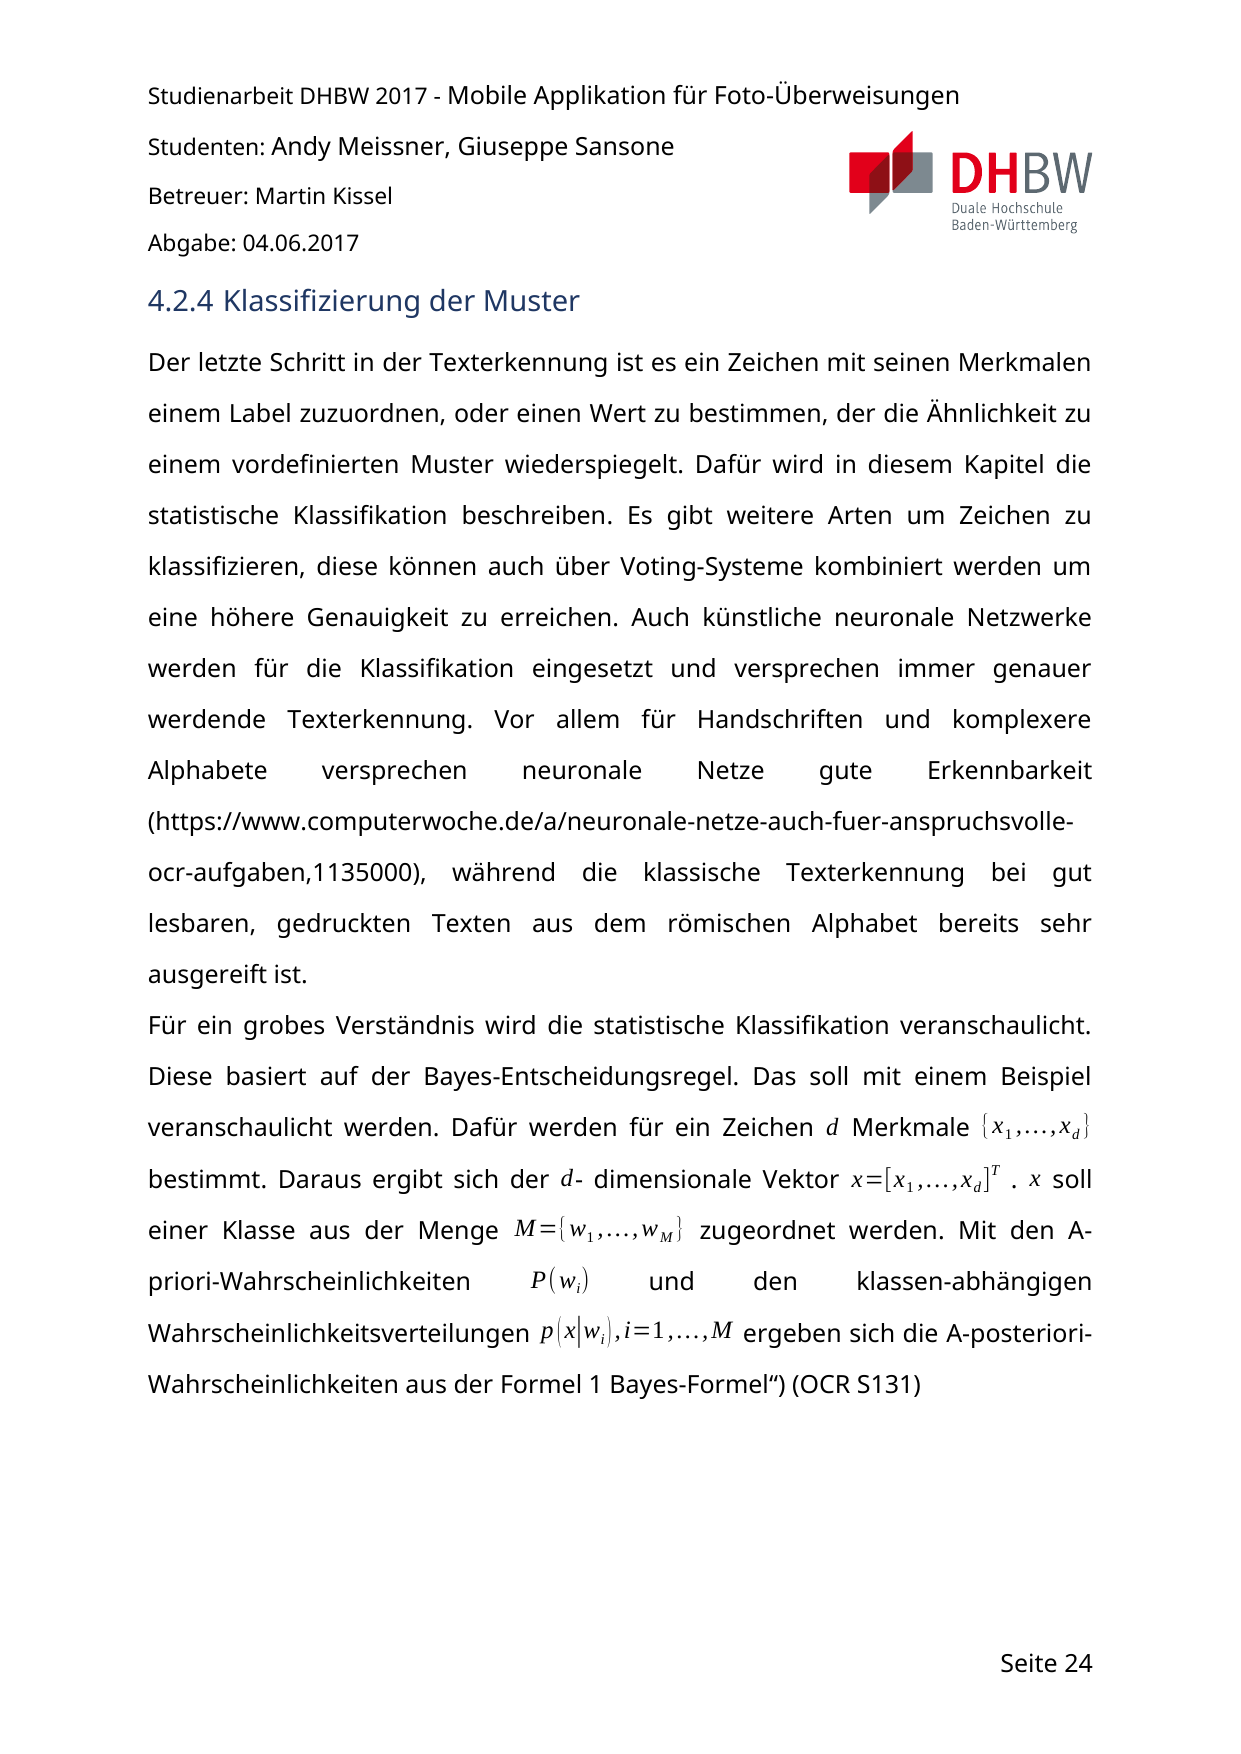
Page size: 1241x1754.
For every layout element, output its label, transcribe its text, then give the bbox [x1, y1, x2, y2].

text Für ein grobes Verständnis wird die statistische Klassifikation veranschaulicht. Diese basiert auf der Bayes-Entscheidungsregel. Das soll mit einem Beispiel veranschaulicht werden. Dafür werden für ein Zeichen Merkmale bestimmt. Daraus ergibt sich der - dimensionale Vektor . soll einer Klasse aus der Menge zugeordnet werden. Mit den A-priori-Wahrscheinlichkeiten und den klassen-abhängigen Wahrscheinlichkeitsverteilungen ergeben sich die A-posteriori-Wahrscheinlichkeiten aus der Formel 1 ("Bayes-Formel“) (OCR S131) [148, 1008, 1093, 1401]
subtitle Klassifizierung der Muster [148, 281, 1093, 320]
text Der letzte Schritt in der Texterkennung ist es ein Zeichen mit seinen Merkmalen einem Label zuzuordnen, oder einen Wert zu bestimmen, der die Ähnlichkeit zu einem vordefinierten Muster wiederspiegelt. Dafür wird in diesem Kapitel die statistische Klassifikation beschreiben. Es gibt weitere Arten um Zeichen zu klassifizieren, diese können auch über Voting-Systeme kombiniert werden um eine höhere Genauigkeit zu erreichen. Auch künstliche neuronale Netzwerke werden für die Klassifikation eingesetzt und versprechen immer genauer werdende Texterkennung. Vor allem für Handschriften und komplexere Alphabete versprechen neuronale Netze gute Erkennbarkeit (https://www.computerwoche.de/a/neuronale-netze-auch-fuer-anspruchsvolle-ocr-aufgaben,1135000), während die klassische Texterkennung bei gut lesbaren, gedruckten Texten aus dem römischen Alphabet bereits sehr ausgereift ist. [148, 344, 1093, 991]
